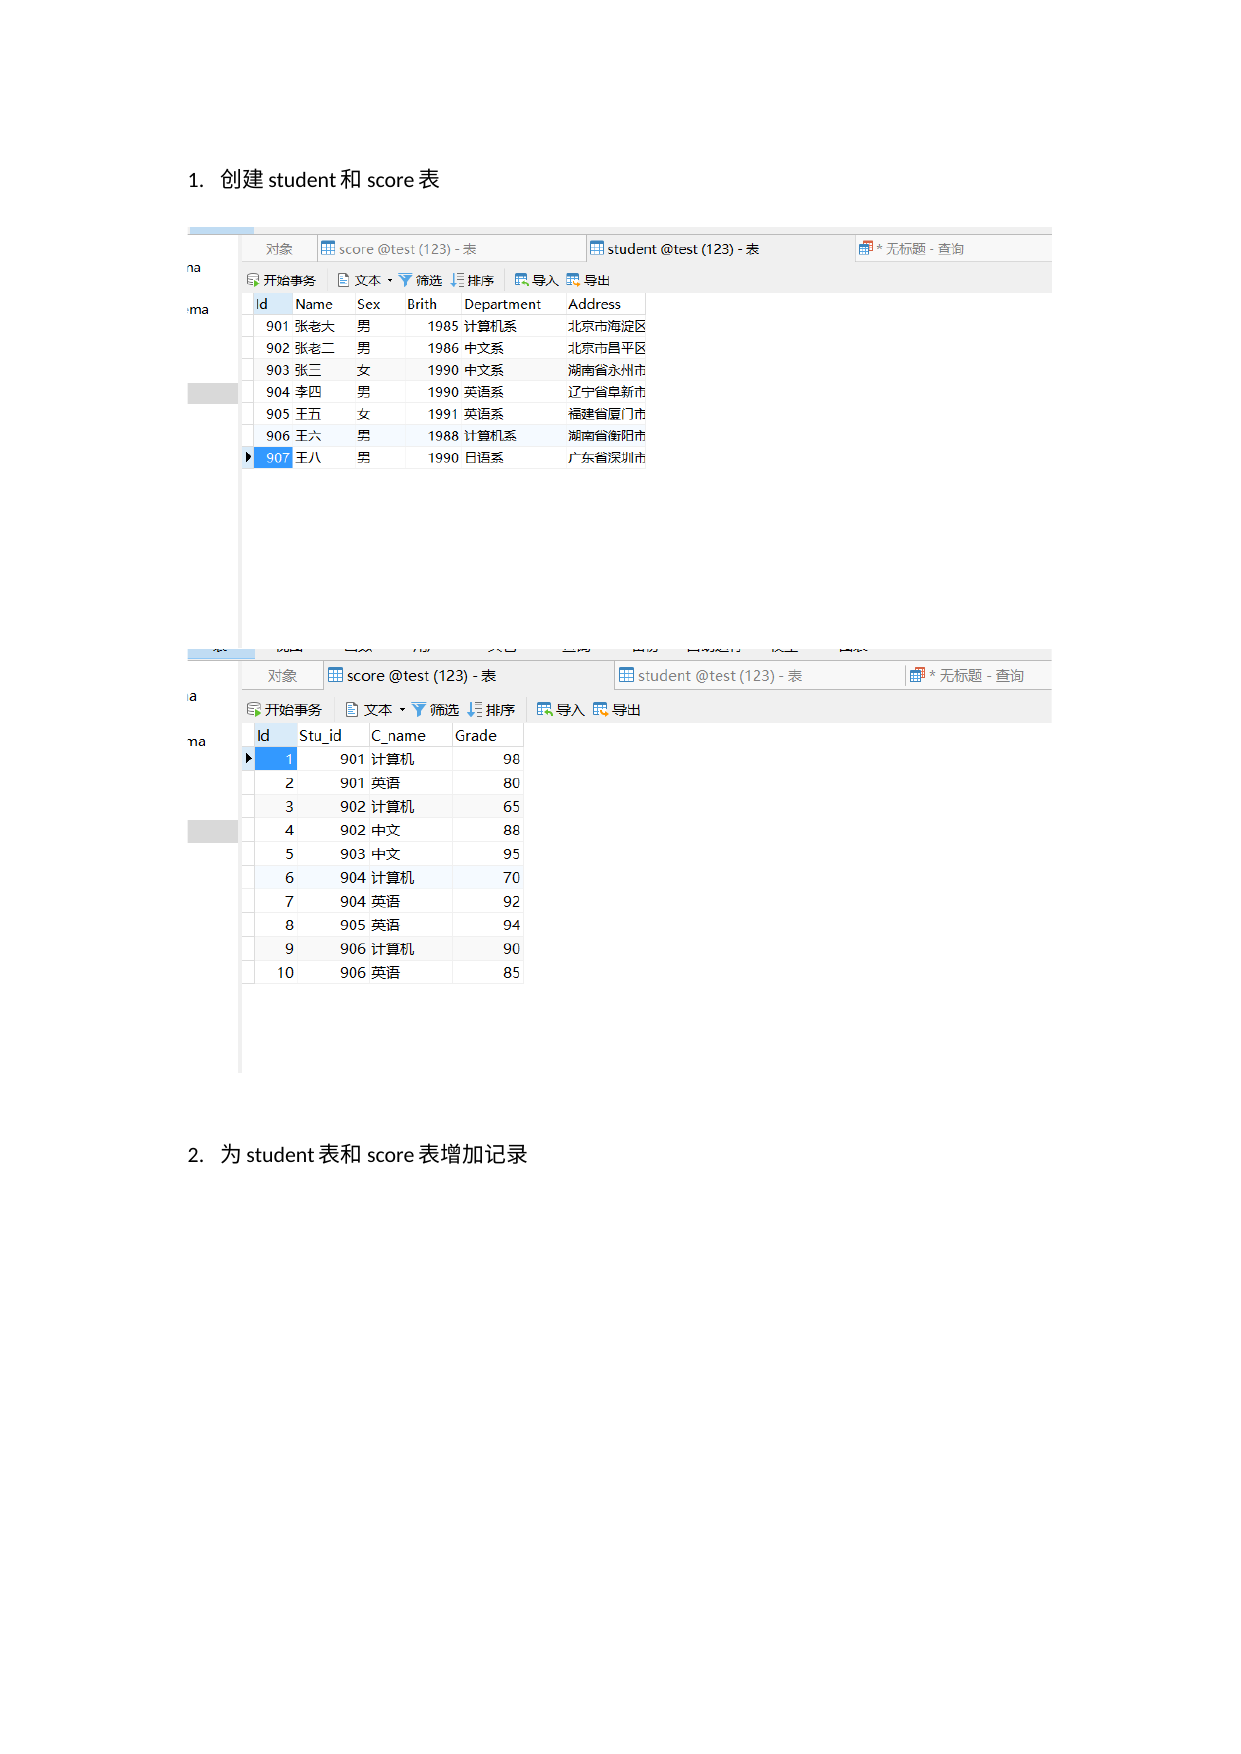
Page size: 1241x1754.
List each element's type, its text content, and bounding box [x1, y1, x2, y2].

list 为student表和score表增加记录 [187, 1137, 1053, 1169]
list 创建student和score表 [187, 162, 1053, 194]
picture [187, 649, 1052, 1073]
picture [187, 227, 1052, 648]
